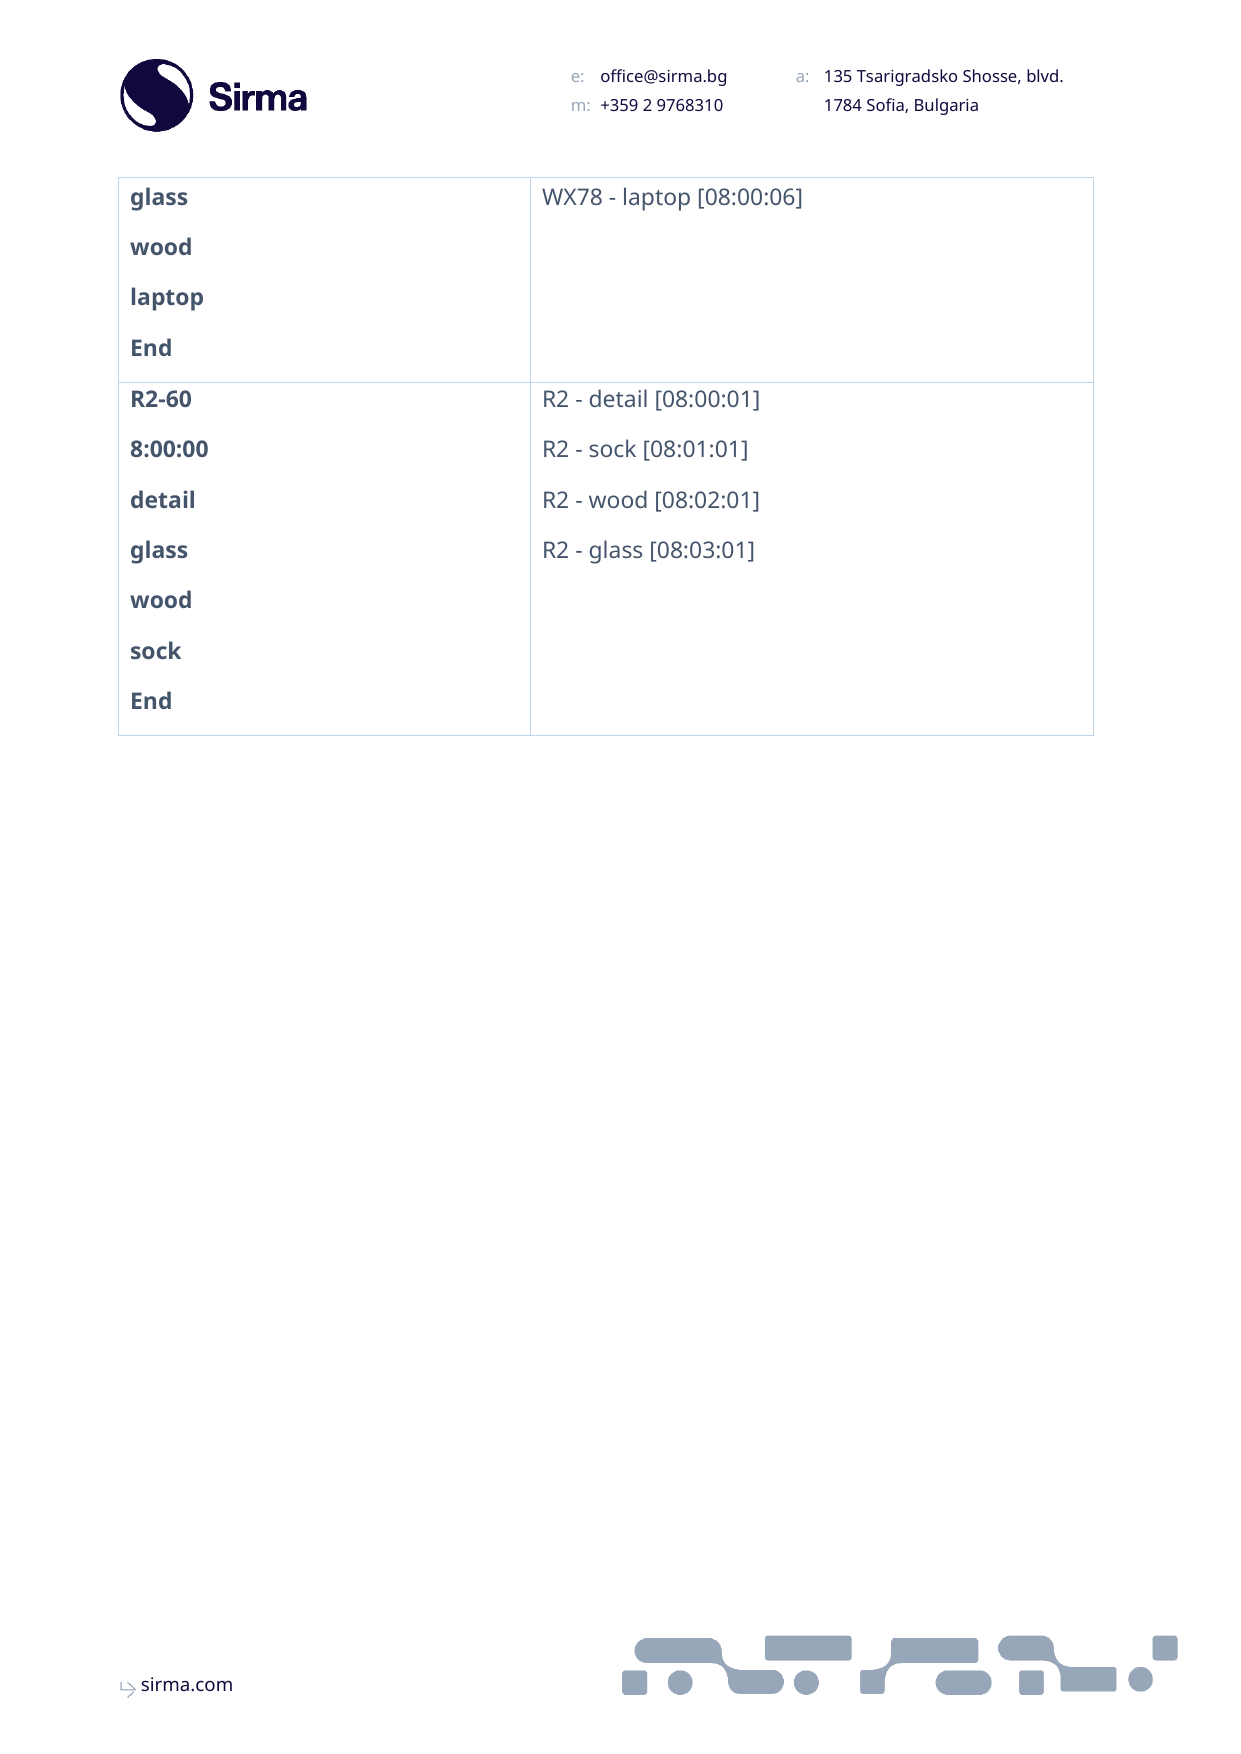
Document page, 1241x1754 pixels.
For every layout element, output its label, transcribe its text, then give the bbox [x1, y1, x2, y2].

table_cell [119, 178, 530, 382]
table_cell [531, 178, 1093, 382]
table_cell R2 - detail [08:00:01] R2 - sock [08:01:01] R2 - wood [08:02:01] R2 - glass [08:03:01] [531, 383, 1093, 735]
picture [2, 1, 1241, 1754]
table_cell R2-60 8:00:00 detail glass wood sock End [119, 383, 530, 735]
